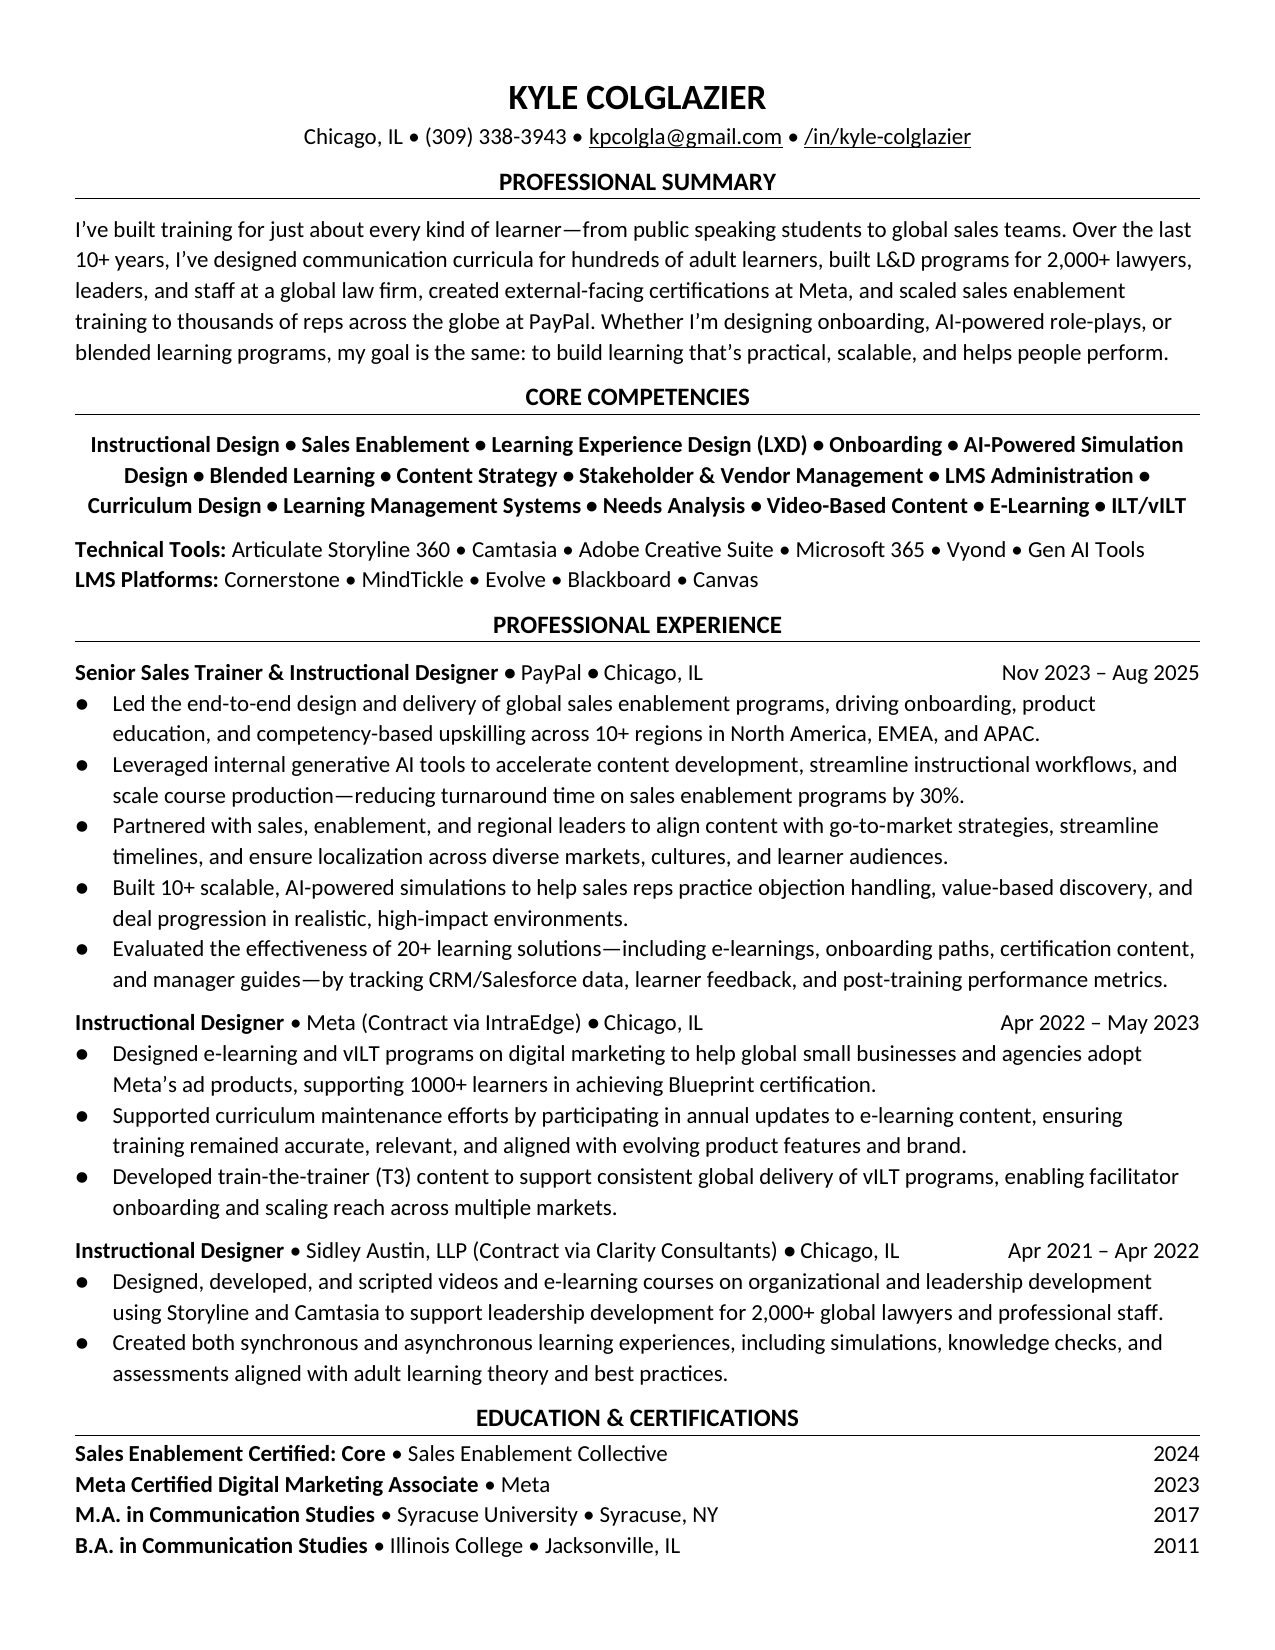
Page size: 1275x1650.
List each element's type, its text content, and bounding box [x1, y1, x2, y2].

list Led the end-to-end design and delivery of global sales enablement programs, driving onboarding, product education, and competency-based upskilling across 10+ regions in North America, EMEA, and APAC. [75, 689, 1200, 747]
list Evaluated the effectiveness of 20+ learning solutions—including e-learnings, onboarding paths, certification content, and manager guides—by tracking CRM/Salesforce data, learner feedback, and post-training performance metrics. [75, 934, 1200, 993]
list Built 10+ scalable, AI-powered simulations to help sales reps practice objection handling, value-based discovery, and deal progression in realistic, high-impact environments. [75, 873, 1200, 932]
text Chicago, IL • (309) 338-3943 • kpcolgla@gmail.com • /in/kyle-colglazier [75, 122, 1200, 151]
list Leveraged internal generative AI tools to accelerate content development, streamline instructional workflows, and scale course production—reducing turnaround time on sales enablement programs by 30%. [75, 750, 1200, 809]
text Technical Tools: Articulate Storyline 360 • Camtasia • Adobe Creative Suite • Microsoft 365 • Vyond • Gen AI Tools LMS Platforms: Cornerstone • MindTickle • Evolve • Blackboard • Canvas [75, 535, 1200, 594]
subtitle EDUCATION & CERTIFICATIONS [75, 1402, 1200, 1435]
text M.A. in Communication Studies • Syracuse University • Syracuse, NY 2017 B.A. in Communication Studies • Illinois College • Jacksonville, IL 2011 [75, 1500, 1200, 1559]
list Developed train-the-trainer (T3) content to support consistent global delivery of vILT programs, enabling facilitator onboarding and scaling reach across multiple markets. [75, 1162, 1200, 1221]
text Instructional Design • Sales Enablement • Learning Experience Design (LXD) • Onboarding • AI-Powered Simulation Design • Blended Learning • Content Strategy • Stakeholder & Vendor Management • LMS Administration • Curriculum Design • Learning Management Systems • Needs Analysis • Video-Based Content • E-Learning • ILT/vILT [75, 430, 1200, 520]
text I’ve built training for just about every kind of learner—from public speaking students to global sales teams. Over the last 10+ years, I’ve designed communication curricula for hundreds of adult learners, built L&D programs for 2,000+ lawyers, leaders, and staff at a global law firm, created external-facing certifications at Meta, and scaled sales enablement training to thousands of reps across the globe at PayPal. Whether I’m designing onboarding, AI-powered role-plays, or blended learning programs, my goal is the same: to build learning that’s practical, scalable, and helps people perform. [75, 215, 1200, 366]
text Instructional Designer • Sidley Austin, LLP (Contract via Clarity Consultants) • Chicago, IL Apr 2021 – Apr 2022 [75, 1236, 1200, 1264]
list Designed, developed, and scripted videos and e-learning courses on organizational and leadership development using Storyline and Camtasia to support leadership development for 2,000+ global lawyers and professional staff. [75, 1267, 1200, 1326]
text Instructional Designer • Meta (Contract via IntraEdge) • Chicago, IL Apr 2022 – May 2023 [75, 1008, 1200, 1037]
text Sales Enablement Certified: Core • Sales Enablement Collective 2024 [75, 1439, 1200, 1467]
subtitle PROFESSIONAL SUMMARY [75, 166, 1200, 198]
subtitle PROFESSIONAL EXPERIENCE [75, 609, 1200, 641]
list Partnered with sales, enablement, and regional leaders to align content with go-to-market strategies, streamline timelines, and ensure localization across diverse markets, cultures, and learner audiences. [75, 812, 1200, 870]
subtitle CORE COMPETENCIES [75, 381, 1200, 414]
list Created both synchronous and asynchronous learning experiences, including simulations, knowledge checks, and assessments aligned with adult learning theory and best practices. [75, 1328, 1200, 1387]
text KYLE COLGLAZIER [75, 75, 1200, 118]
list Designed e-learning and vILT programs on digital marketing to help global small businesses and agencies adopt Meta’s ad products, supporting 1000+ learners in achieving Blueprint certification. [75, 1039, 1200, 1098]
list Supported curriculum maintenance efforts by participating in annual updates to e-learning content, ensuring training remained accurate, relevant, and aligned with evolving product features and brand. [75, 1101, 1200, 1159]
text Meta Certified Digital Marketing Associate • Meta 2023 [75, 1470, 1200, 1498]
text Senior Sales Trainer & Instructional Designer • PayPal • Chicago, IL Nov 2023 – Aug 2025 [75, 658, 1200, 686]
